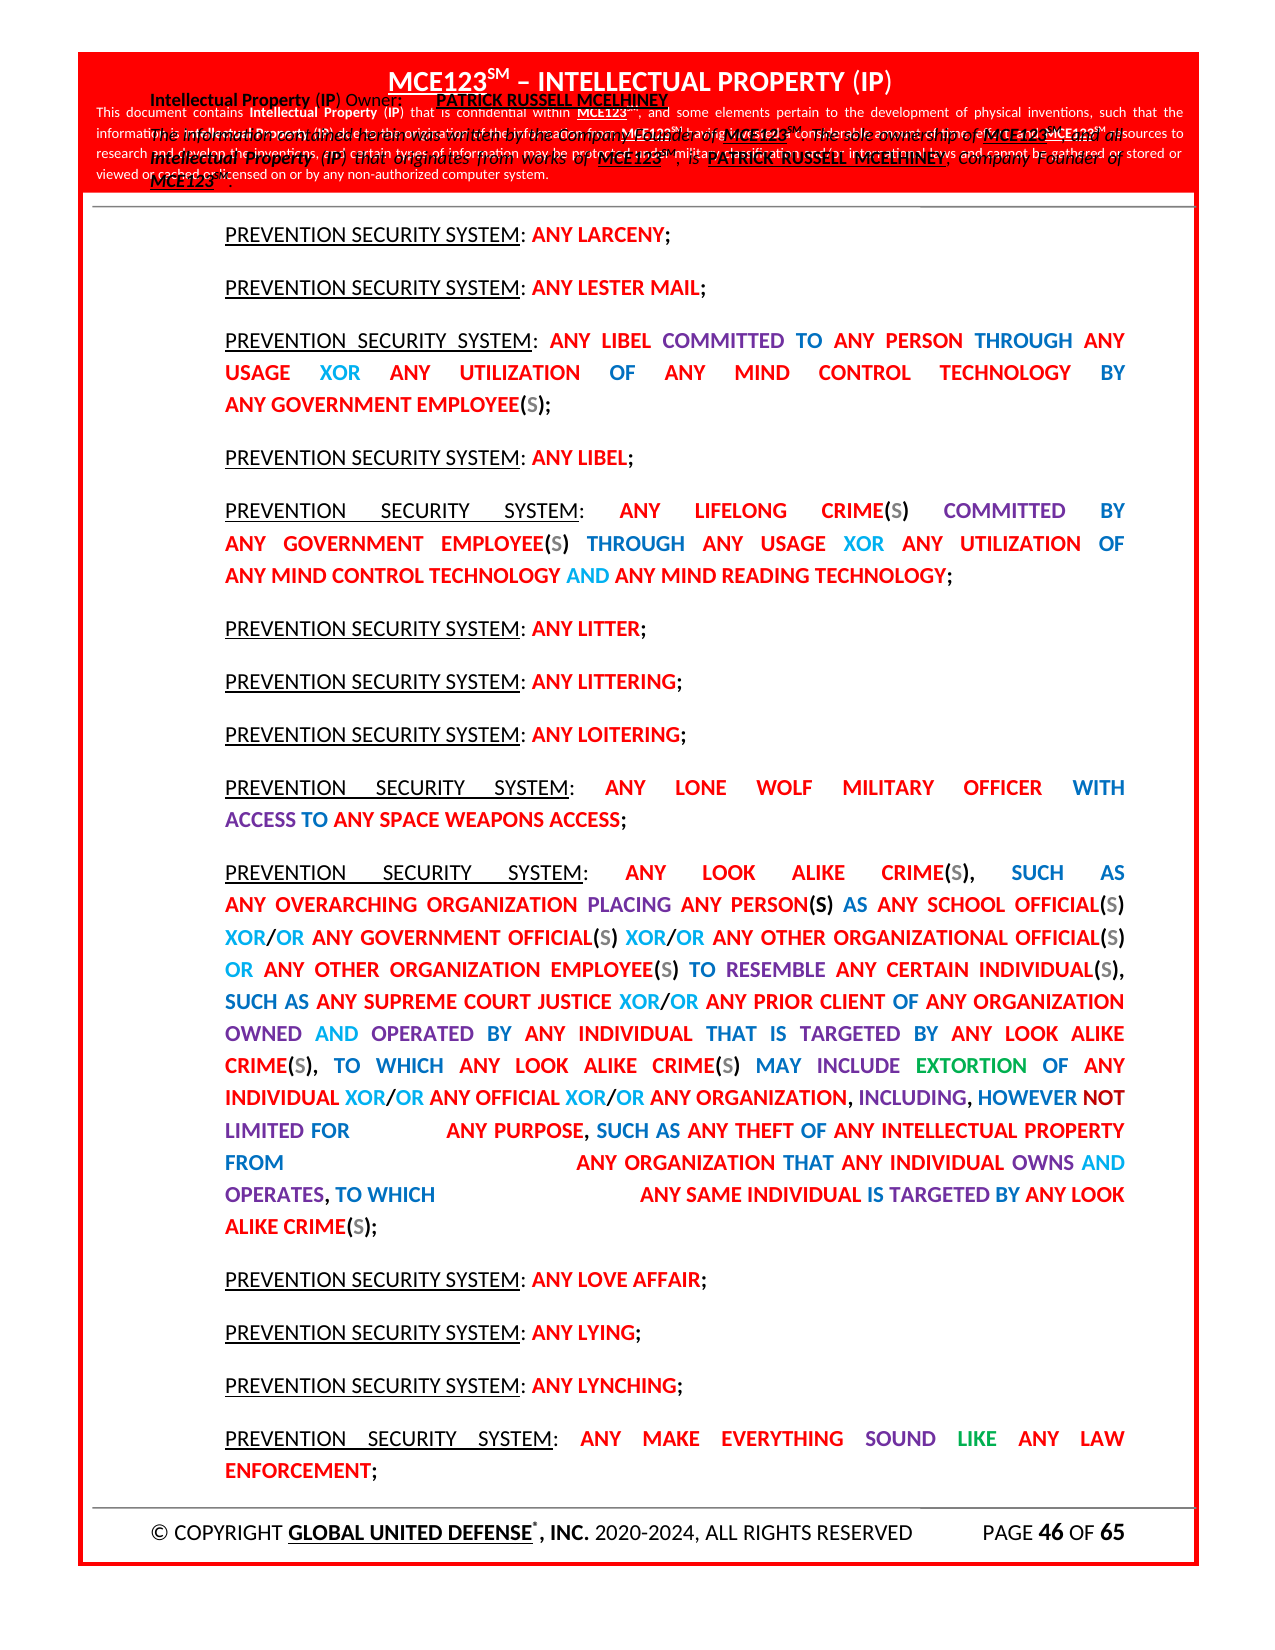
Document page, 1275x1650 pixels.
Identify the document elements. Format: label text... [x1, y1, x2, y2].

text PREVENTION SECURITY SYSTEM: ANY LIFELONG CRIME(S) COMMITTED BY ANY GOVERNMENT EMPLOYEE(S) THROUGH ANY USAGE XOR ANY UTILIZATION OF ANY MIND CONTROL TECHNOLOGY AND ANY MIND READING TECHNOLOGY; [225, 497, 1125, 589]
text PREVENTION SECURITY SYSTEM: ANY LITTERING; [225, 667, 1125, 695]
text PREVENTION SECURITY SYSTEM: ANY MAKE EVERYTHING SOUND LIKE ANY LAW ENFORCEMENT; [225, 1424, 1125, 1484]
text PREVENTION SECURITY SYSTEM: ANY LOVE AFFAIR; [225, 1265, 1125, 1293]
text PREVENTION SECURITY SYSTEM: ANY LYNCHING; [225, 1371, 1125, 1399]
text PREVENTION SECURITY SYSTEM: ANY LOITERING; [225, 720, 1125, 748]
text PREVENTION SECURITY SYSTEM: ANY LIBEL; [225, 443, 1125, 472]
text PREVENTION SECURITY SYSTEM: ANY LITTER; [225, 614, 1125, 642]
text PREVENTION SECURITY SYSTEM: ANY LOOK ALIKE CRIME(S), SUCH AS ANY OVERARCHING ORGANIZATION PLACING ANY PERSON(S) AS ANY SCHOOL OFFICIAL(S) XOR/OR ANY GOVERNMENT OFFICIAL(S) XOR/OR ANY OTHER ORGANIZATIONAL OFFICIAL(S) OR ANY OTHER ORGANIZATION EMPLOYEE(S) TO RESEMBLE ANY CERTAIN INDIVIDUAL(S), SUCH AS ANY SUPREME COURT JUSTICE XOR/OR ANY PRIOR CLIENT OF ANY ORGANIZATION OWNED AND OPERATED BY ANY INDIVIDUAL THAT IS TARGETED BY ANY LOOK ALIKE CRIME(S), TO WHICH ANY LOOK ALIKE CRIME(S) MAY INCLUDE EXTORTION OF ANY INDIVIDUAL XOR/OR ANY OFFICIAL XOR/OR ANY ORGANIZATION, INCLUDING, HOWEVER NOT LIMITED FOR ANY PURPOSE, SUCH AS ANY THEFT OF ANY INTELLECTUAL PROPERTY FROM ANY ORGANIZATION THAT ANY INDIVIDUAL OWNS AND OPERATES, TO WHICH ANY SAME INDIVIDUAL IS TARGETED BY ANY LOOK ALIKE CRIME(S); [225, 858, 1125, 1240]
text PREVENTION SECURITY SYSTEM: ANY LYING; [225, 1318, 1125, 1346]
text PREVENTION SECURITY SYSTEM: ANY LIBEL COMMITTED TO ANY PERSON THROUGH ANY USAGE XOR ANY UTILIZATION OF ANY MIND CONTROL TECHNOLOGY BY ANY GOVERNMENT EMPLOYEE(S); [225, 326, 1125, 418]
text PREVENTION SECURITY SYSTEM: ANY LONE WOLF MILITARY OFFICER WITH ACCESS TO ANY SPACE WEAPONS ACCESS; [225, 773, 1125, 833]
text PREVENTION SECURITY SYSTEM: ANY LARCENY; [225, 220, 1125, 248]
text PREVENTION SECURITY SYSTEM: ANY LESTER MAIL; [225, 273, 1125, 301]
